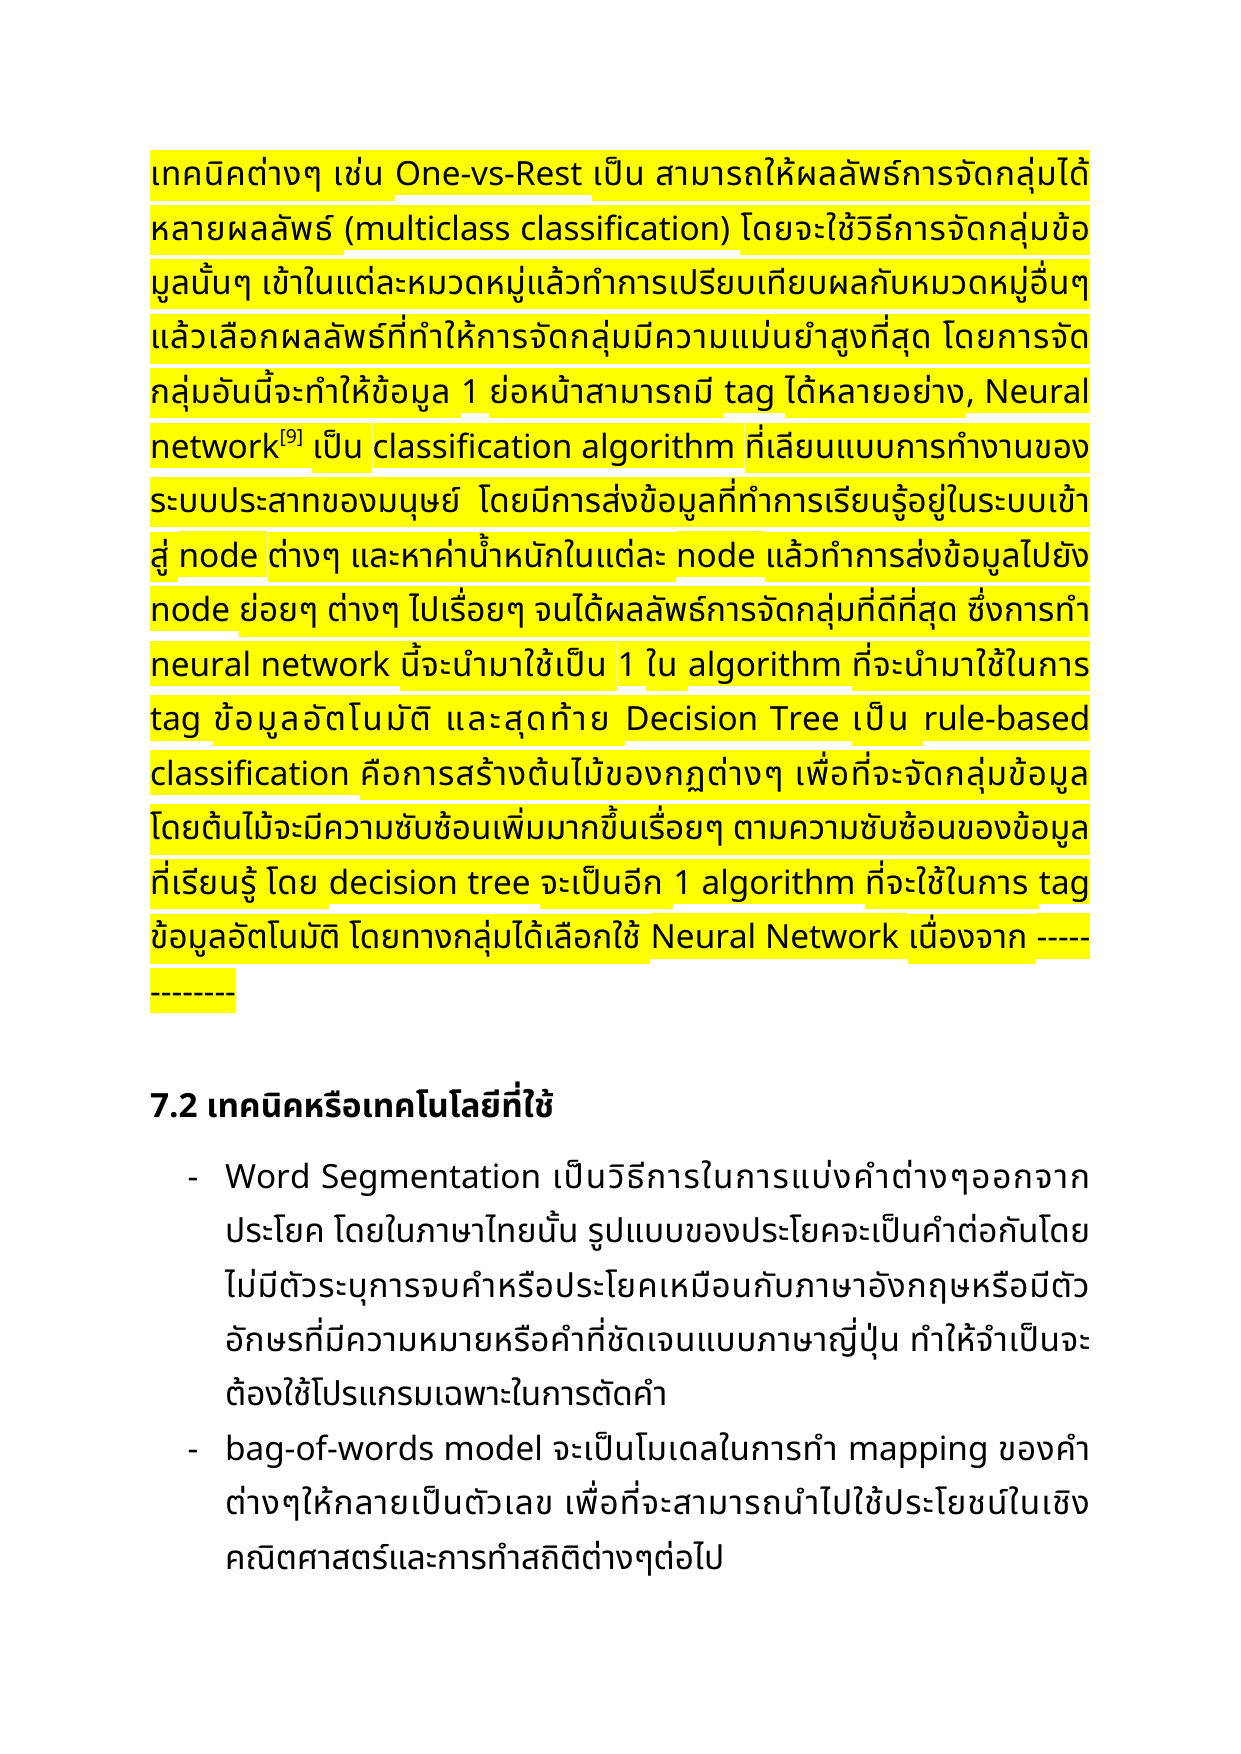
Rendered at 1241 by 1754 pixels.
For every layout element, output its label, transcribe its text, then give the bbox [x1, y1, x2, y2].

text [150, 413, 1090, 477]
text 7.2 เทคนิคหรือเทคโนโลยีที่ใช้ [150, 1081, 1090, 1132]
list Word Segmentation เป็นวิธีการในการแบ่งคำต่างๆออกจากประโยค โดยในภาษาไทยนั้น รูปแบบของประโยคจะเป็นคำต่อกันโดยไม่มีตัวระบุการจบคำหรือประโยคเหมือนกับภาษาอังกฤษหรือมีตัวอักษรที่มีความหมายหรือคำที่ชัดเจนแบบภาษาญี่ปุ่น ทำให้จำเป็นจะต้องใช้โปรแกรมเฉพาะในการตัดคำ [187, 1153, 1090, 1421]
list bag-of-words model จะเป็นโมเดลในการทำ mapping ของคำต่างๆให้กลายเป็นตัวเลข เพื่อที่จะสามารถนำไปใช้ประโยชน์ในเชิงคณิตศาสตร์และการทำสถิติต่างๆต่อไป [187, 1425, 1090, 1584]
